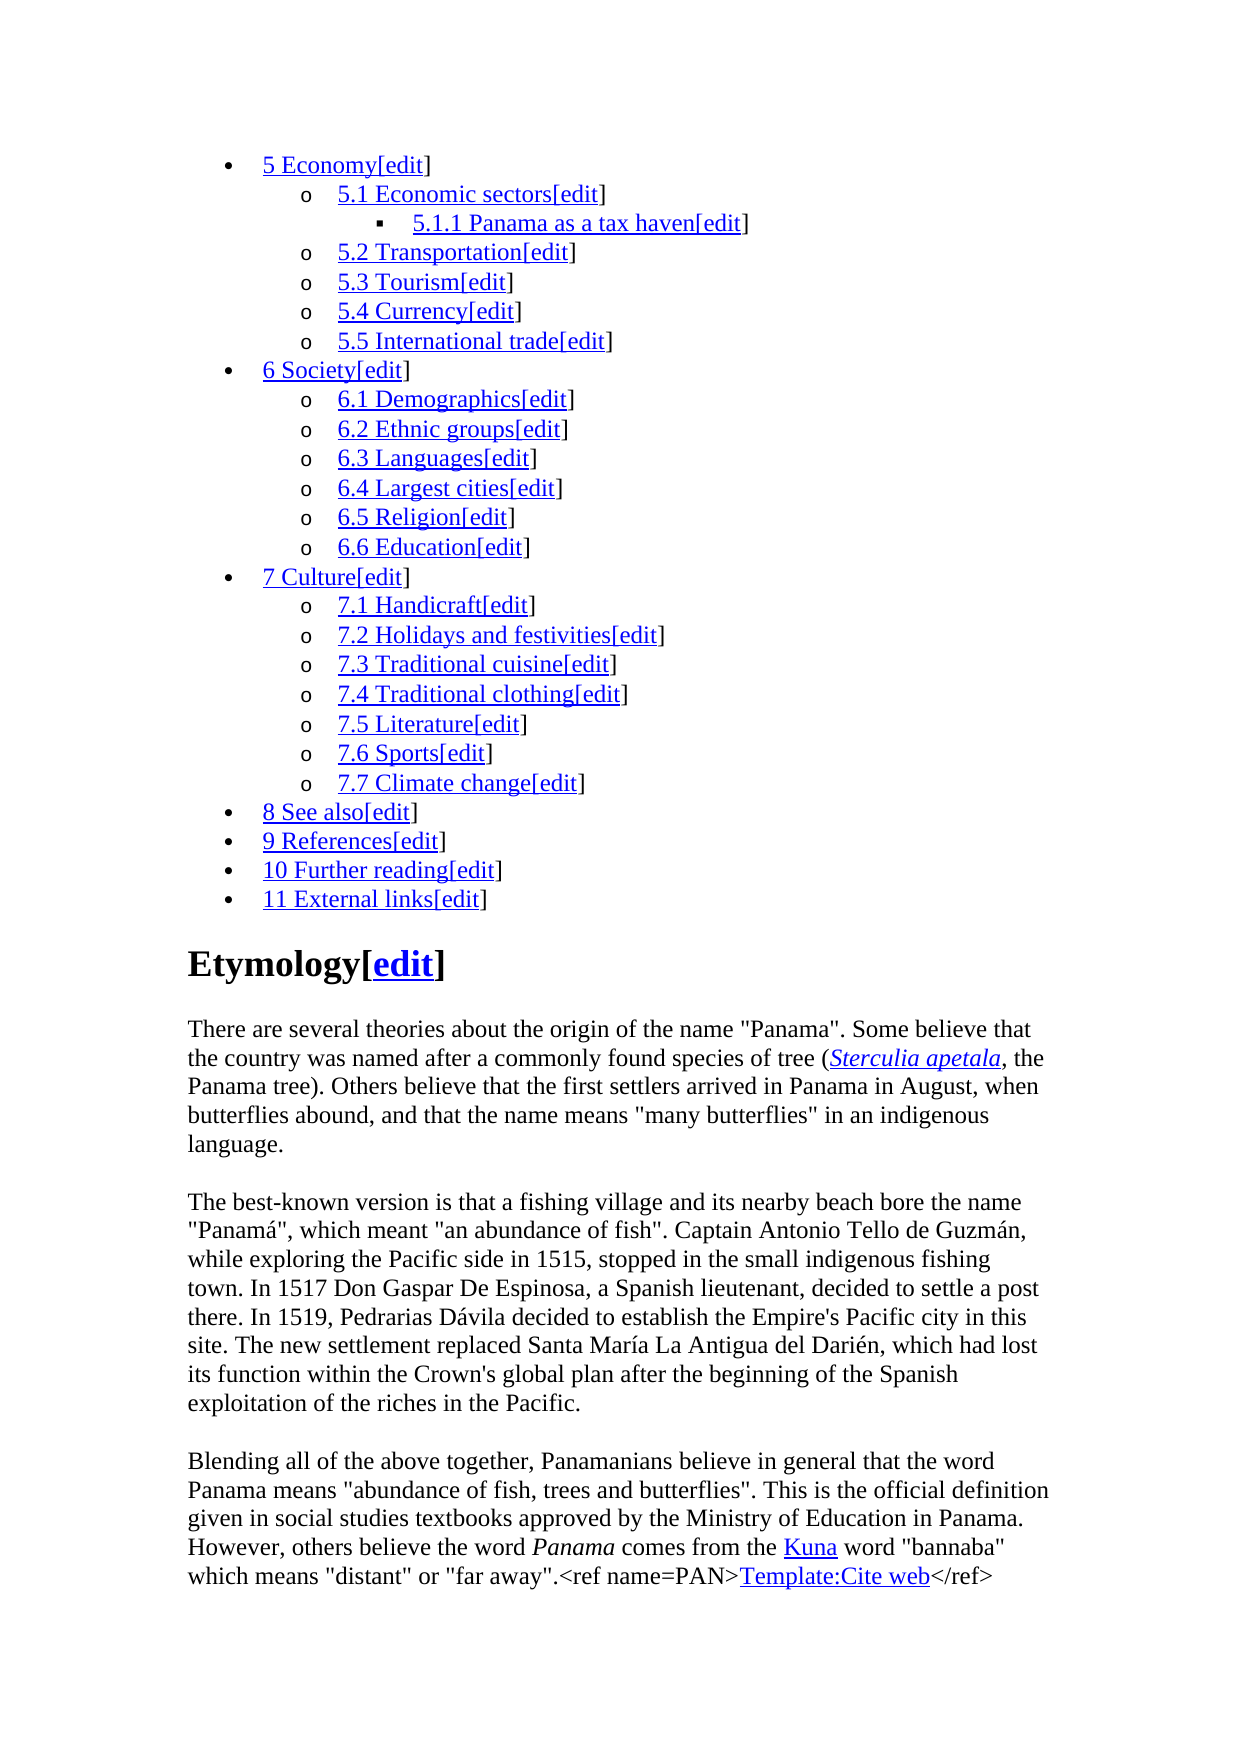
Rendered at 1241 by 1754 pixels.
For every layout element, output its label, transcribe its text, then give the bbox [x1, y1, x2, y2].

list 5 Economy[edit] [225, 150, 1053, 179]
list 7.2 Holidays and festivities[edit] [300, 620, 1053, 649]
list 7.1 Handicraft[edit] [300, 590, 1053, 620]
text The best-known version is that a fishing village and its nearby beach bore the name "Panamá", which meant "an abundance of fish". Captain Antonio Tello de Guzmán, while exploring the Pacific side in 1515, stopped in the small indigenous fishing town. In 1517 Don Gaspar De Espinosa, a Spanish lieutenant, decided to settle a post there. In 1519, Pedrarias Dávila decided to establish the Empire's Pacific city in this site. The new settlement replaced Santa María La Antigua del Darién, which had lost its function within the Crown's global plan after the beginning of the Spanish exploitation of the riches in the Pacific. [187, 1187, 1053, 1417]
list 7 Culture[edit] [225, 562, 1053, 590]
list 6.5 Religion[edit] [300, 502, 1053, 532]
list 5.2 Transportation[edit] [300, 237, 1053, 267]
list 7.7 Climate change[edit] [300, 768, 1053, 797]
text There are several theories about the origin of the name "Panama". Some believe that the country was named after a commonly found species of tree (Sterculia apetala, the Panama tree). Others believe that the first settlers arrived in Panama in August, when butterflies abound, and that the name means "many butterflies" in an indigenous language. [187, 1014, 1053, 1158]
list 10 Further reading[edit] [225, 855, 1053, 884]
list 5.1.1 Panama as a tax haven[edit] [375, 208, 1053, 237]
list 7.6 Sports[edit] [300, 738, 1053, 768]
list 7.3 Traditional cuisine[edit] [300, 649, 1053, 679]
list 5.5 International trade[edit] [300, 326, 1053, 355]
list 5.1 Economic sectors[edit] [300, 179, 1053, 208]
list 5.3 Tourism[edit] [300, 267, 1053, 296]
list 6.6 Education[edit] [300, 532, 1053, 562]
list 6.2 Ethnic groups[edit] [300, 414, 1053, 443]
list 6.4 Largest cities[edit] [300, 473, 1053, 502]
subtitle Etymology[edit] [187, 942, 1053, 985]
list 7.5 Literature[edit] [300, 709, 1053, 738]
list 5.4 Currency[edit] [300, 296, 1053, 326]
list 6 Society[edit] [225, 355, 1053, 384]
list 8 See also[edit] [225, 797, 1053, 826]
list 11 External links[edit] [225, 884, 1053, 912]
list 6.1 Demographics[edit] [300, 384, 1053, 414]
list 9 References[edit] [225, 826, 1053, 855]
text Blending all of the above together, Panamanians believe in general that the word Panama means "abundance of fish, trees and butterflies". This is the official definition given in social studies textbooks approved by the Ministry of Education in Panama. However, others believe the word Panama comes from the Kuna word "bannaba" which means "distant" or "far away".<ref name=PAN>Template:Cite web</ref> [187, 1446, 1053, 1590]
list 6.3 Languages[edit] [300, 443, 1053, 473]
list 7.4 Traditional clothing[edit] [300, 679, 1053, 709]
